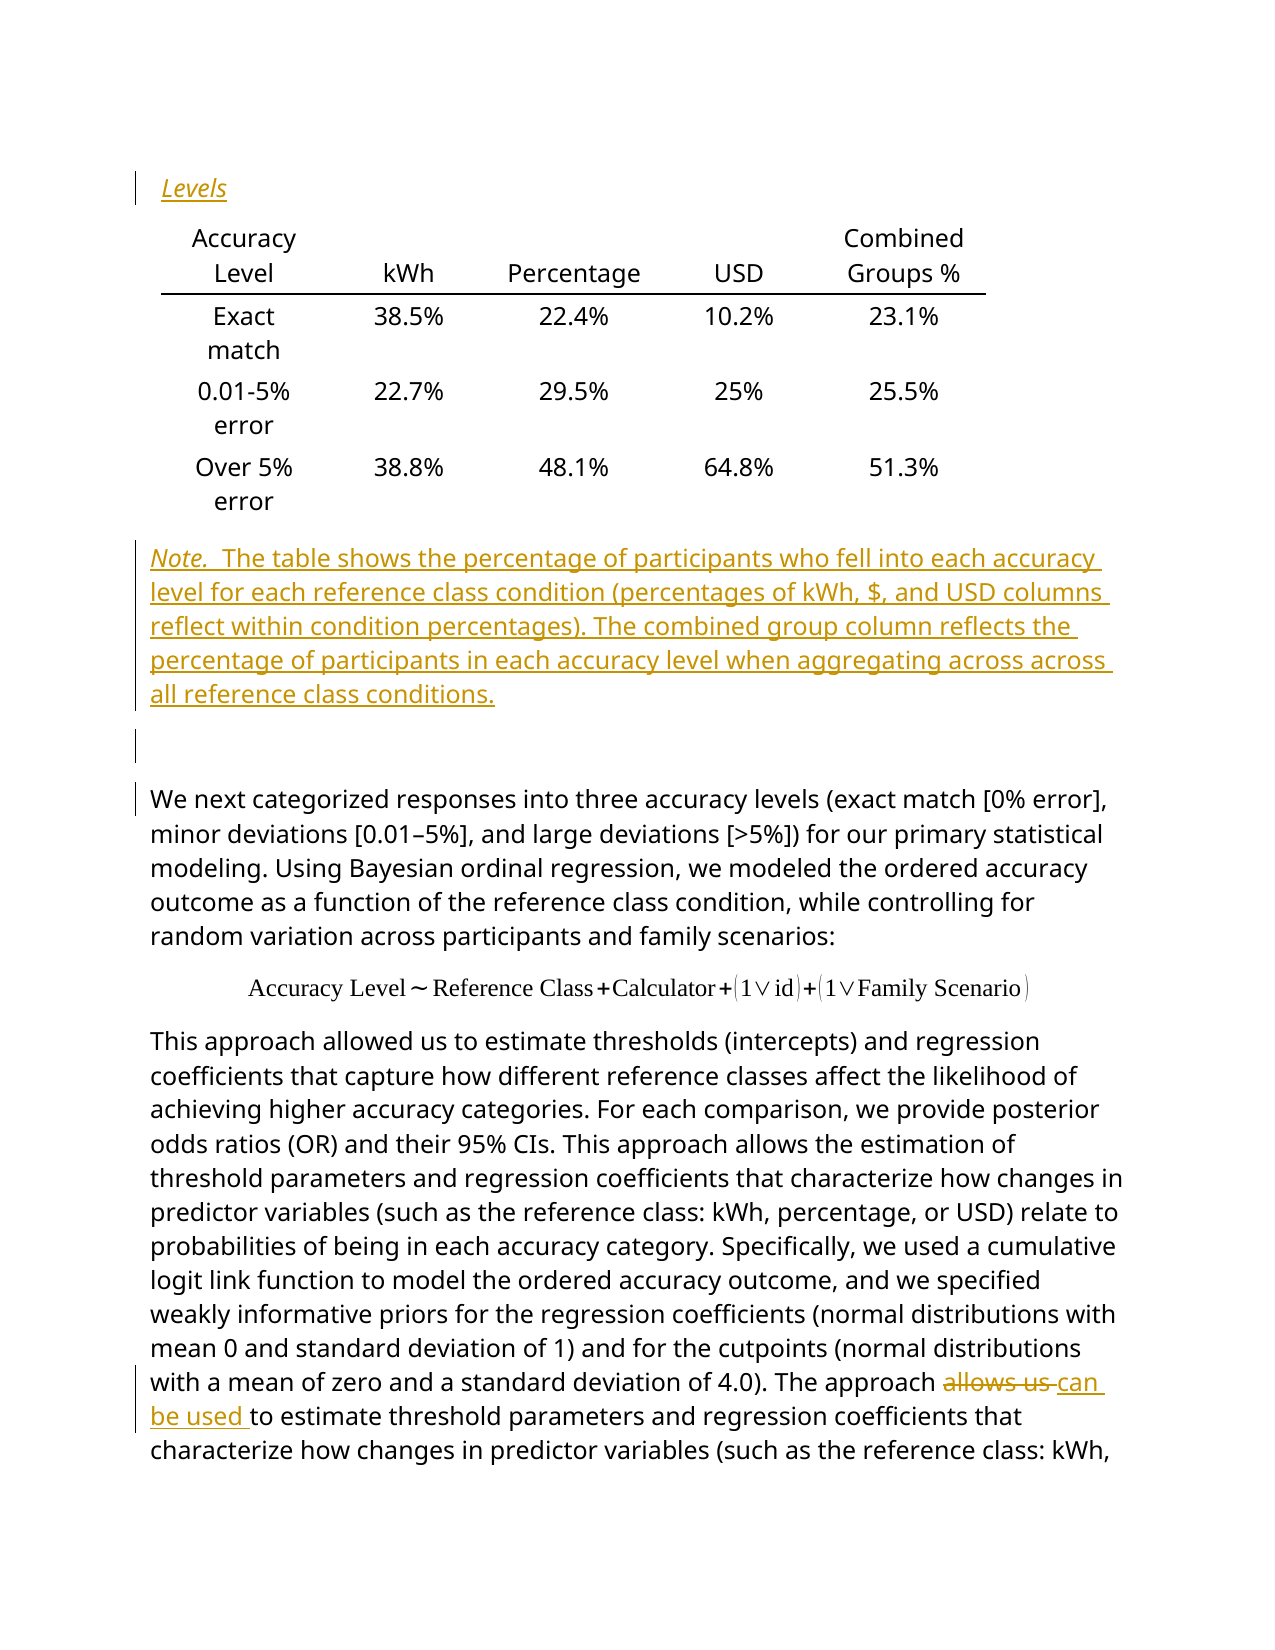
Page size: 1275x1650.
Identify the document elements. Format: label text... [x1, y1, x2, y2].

table_cell Table 2: Study 1: [150, 150, 1125, 522]
text We next categorized responses into three accuracy levels (exact match [0% error], minor deviations [0.01–5%], and large deviations [>5%]) for our primary statistical modeling. Using Bayesian ordinal regression, we modeled the ordered accuracy outcome as a function of the reference class condition, while controlling for random variation across participants and family scenarios: [150, 782, 1125, 952]
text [150, 1024, 1125, 1467]
